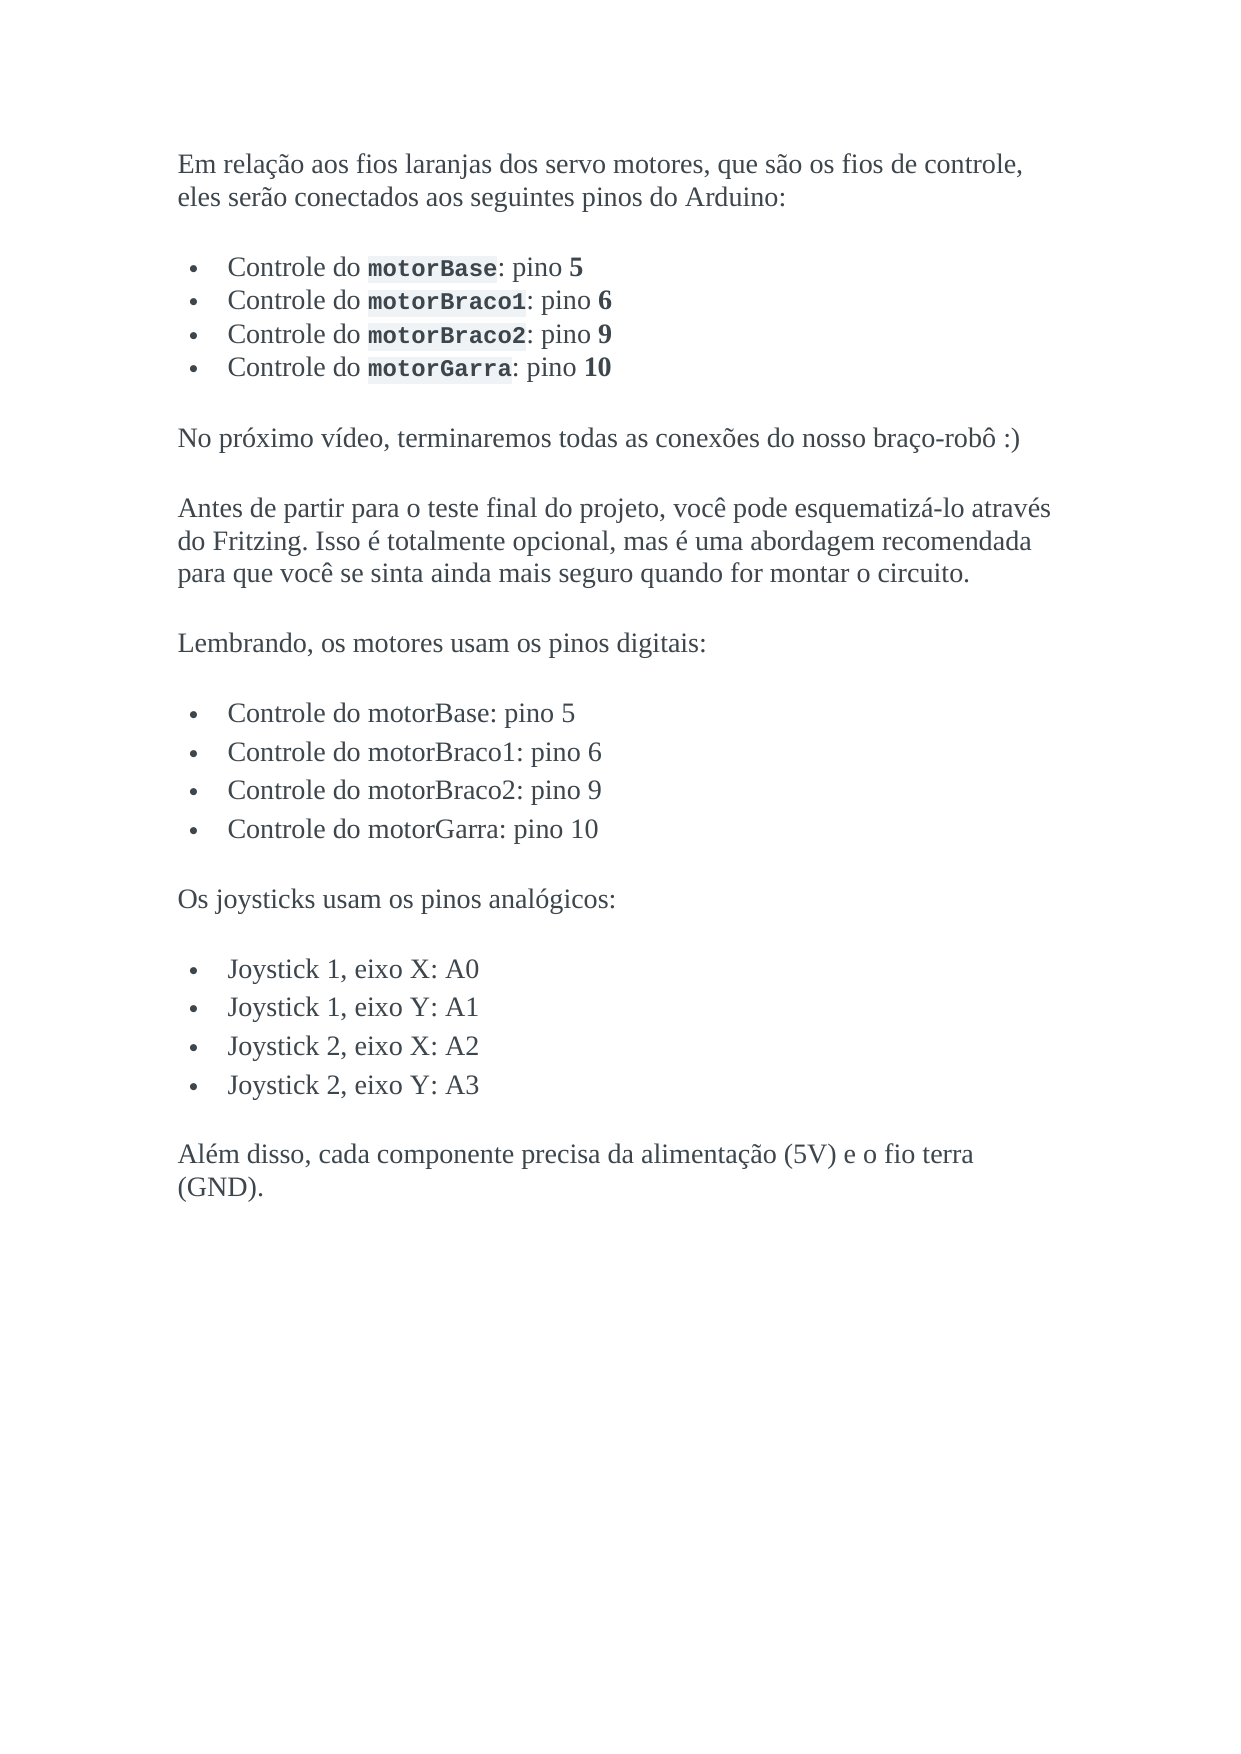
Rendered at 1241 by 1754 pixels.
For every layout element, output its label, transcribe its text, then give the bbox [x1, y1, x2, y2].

list Controle do motorGarra: pino 10 [190, 812, 1063, 844]
list Controle do motorBase: pino 5 [190, 250, 1063, 283]
text Em relação aos fios laranjas dos servo motores, que são os fios de controle, eles serão conectados aos seguintes pinos do Arduino: [177, 148, 1063, 212]
text Os joysticks usam os pinos analógicos: [177, 882, 1063, 914]
list Joystick 2, eixo Y: A3 [190, 1068, 1063, 1100]
list Joystick 1, eixo X: A0 [190, 952, 1063, 984]
list Controle do motorBraco2: pino 9 [190, 317, 1063, 351]
text Antes de partir para o teste final do projeto, você pode esquematizá-lo através do Fritzing. Isso é totalmente opcional, mas é uma abordagem recomendada para que você se sinta ainda mais seguro quando for montar o circuito. [177, 491, 1063, 589]
list Controle do motorBraco2: pino 9 [190, 773, 1063, 806]
list Controle do motorBase: pino 5 [190, 696, 1063, 728]
list Controle do motorBraco1: pino 6 [190, 283, 1063, 317]
list Controle do motorGarra: pino 10 [190, 351, 1063, 384]
list Controle do motorBraco1: pino 6 [190, 735, 1063, 767]
text Lembrando, os motores usam os pinos digitais: [177, 626, 1063, 658]
text Além disso, cada componente precisa da alimentação (5V) e o fio terra (GND). [177, 1138, 1063, 1202]
list Joystick 1, eixo Y: A1 [190, 990, 1063, 1023]
list Joystick 2, eixo X: A2 [190, 1029, 1063, 1061]
text No próximo vídeo, terminaremos todas as conexões do nosso braço-robô :) [177, 422, 1063, 454]
